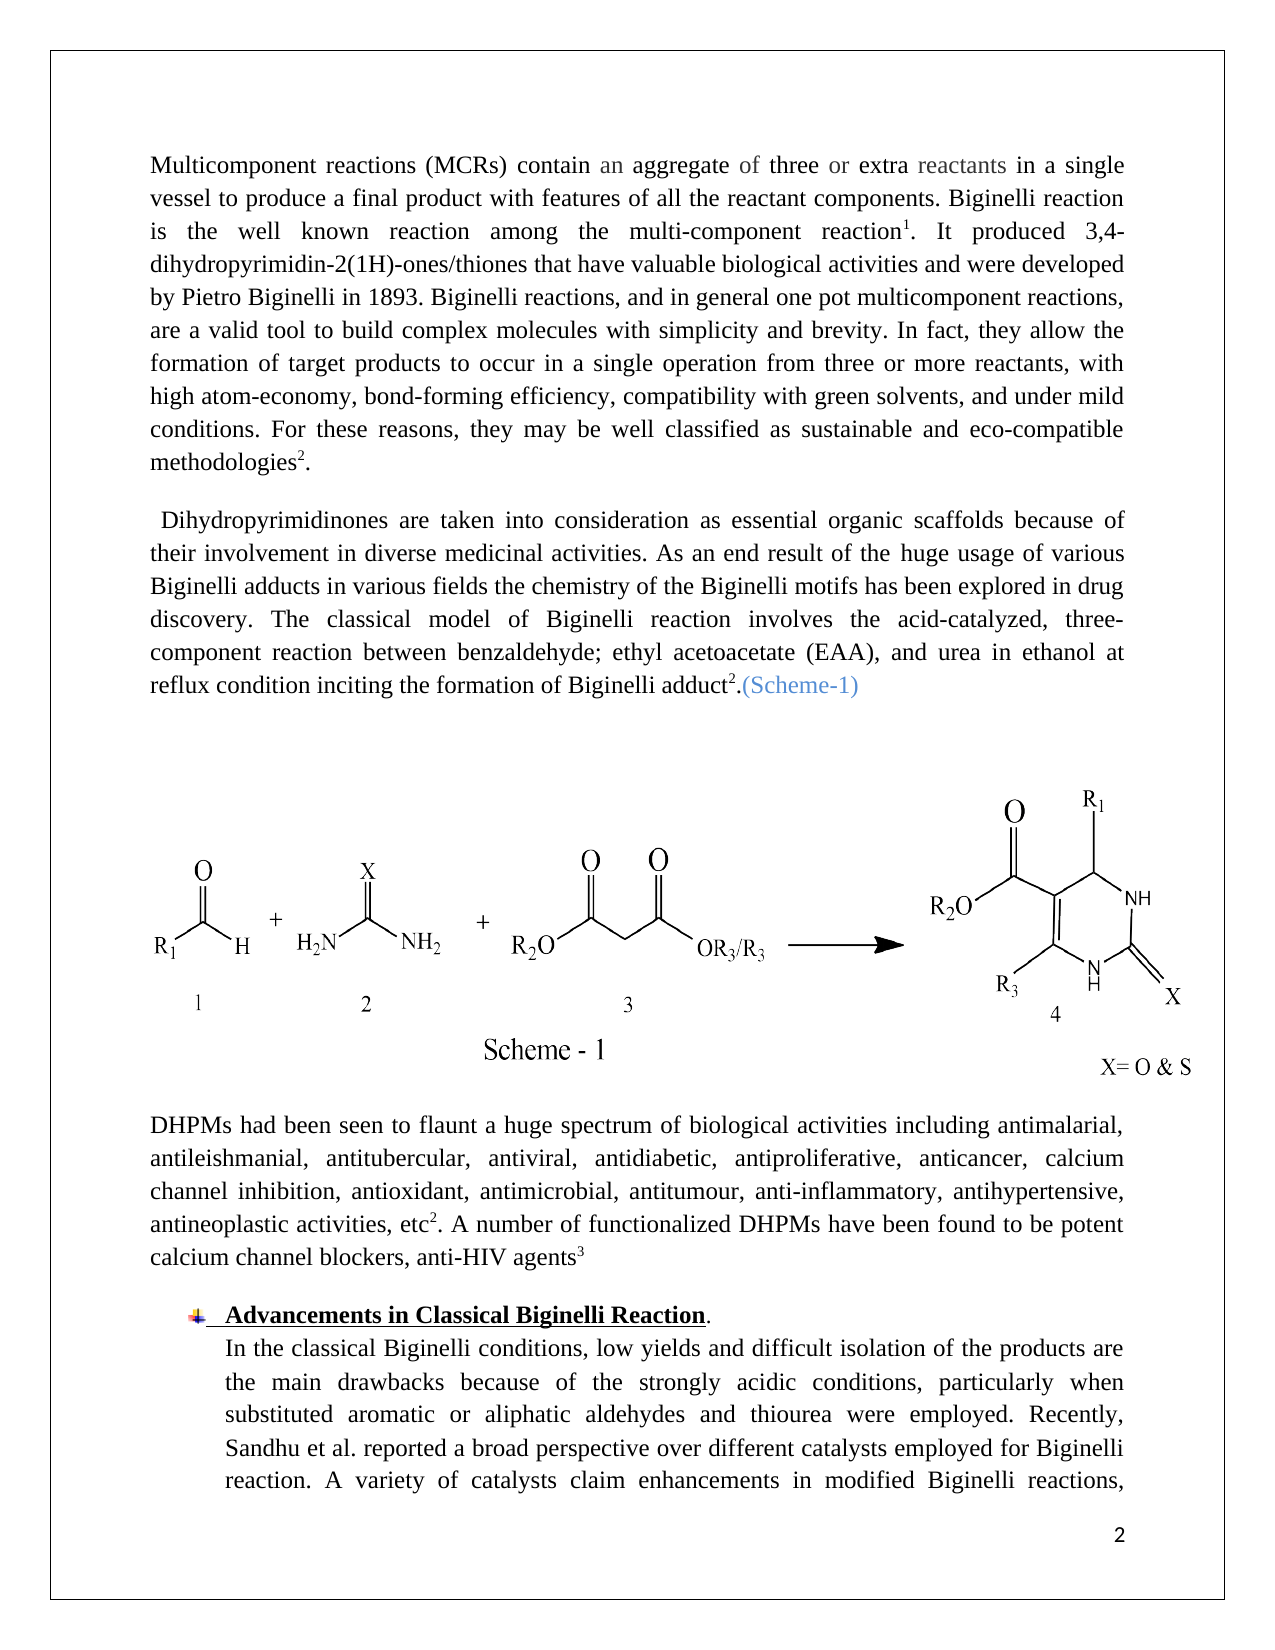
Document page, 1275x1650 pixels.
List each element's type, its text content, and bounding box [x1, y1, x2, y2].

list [225, 1333, 1125, 1494]
text DHPMs had been seen to flaunt a huge spectrum of biological activities including antimalarial, antileishmanial, antitubercular, antiviral, antidiabetic, antiproliferative, anticancer, calcium channel inhibition, antioxidant, antimicrobial, antitumour, anti-inflammatory, antihypertensive, antineoplastic activities, etc2. A number of functionalized DHPMs have been found to be potent calcium channel blockers, anti-HIV agents3 [150, 1110, 1125, 1271]
list Advancements in Classical Biginelli Reaction. [187, 1301, 1125, 1329]
picture [188, 1307, 206, 1324]
picture [150, 786, 1196, 1086]
text Multicomponent reactions (MCRs) contain an aggregate of three or extra reactants in a single vessel to produce a final product with features of all the reactant components. Biginelli reaction is the well known reaction among the multi-component reaction1. It produced 3,4-dihydropyrimidin-2(1H)-ones/thiones that have valuable biological activities and were developed by Pietro Biginelli in 1893. Biginelli reactions, and in general one pot multicomponent reactions, are a valid tool to build complex molecules with simplicity and brevity. In fact, they allow the formation of target products to occur in a single operation from three or more reactants, with high atom-economy, bond-forming efficiency, compatibility with green solvents, and under mild conditions. For these reasons, they may be well classified as sustainable and eco-compatible methodologies2. [150, 150, 1125, 476]
text Dihydropyrimidinones are taken into consideration as essential organic scaffolds because of their involvement in diverse medicinal activities. As an end result of the huge usage of various Biginelli adducts in various fields the chemistry of the Biginelli motifs has been explored in drug discovery. The classical model of Biginelli reaction involves the acid-catalyzed, three-component reaction between benzaldehyde; ethyl acetoacetate (EAA), and urea in ethanol at reflux condition inciting the formation of Biginelli adduct2.(Scheme-1) [150, 505, 1125, 699]
